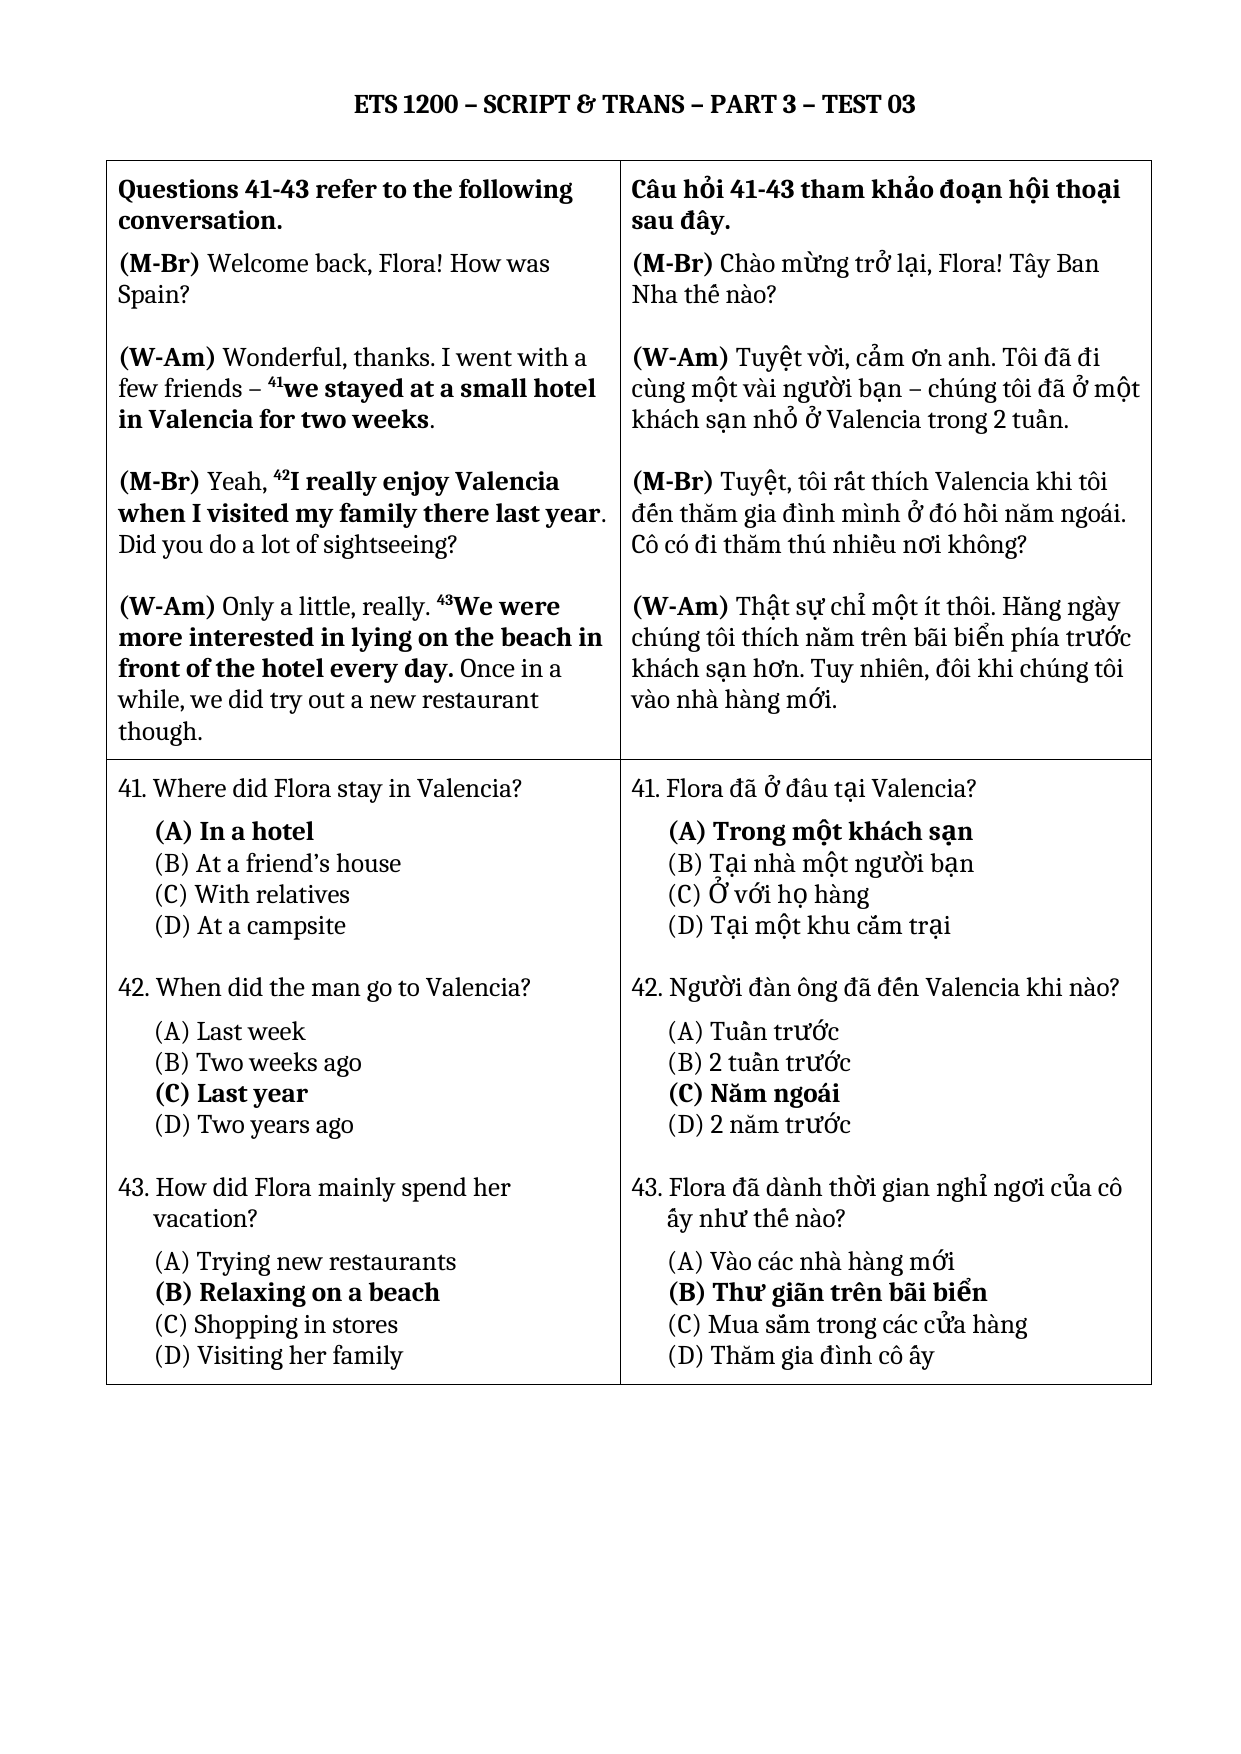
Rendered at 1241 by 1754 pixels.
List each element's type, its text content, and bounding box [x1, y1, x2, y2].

table_cell 41. Flora đã ở đâu tại Valencia? (A) Trong một khách sạn (B) Tại nhà một người bạn (C) Ở với họ hàng (D) Tại một khu cắm trại 42. Người đàn ông đã đến Valencia khi nào? (A) Tuần trước (B) 2 tuần trước (C) Năm ngoái (D) 2 năm trước 43. Flora đã dành thời gian nghỉ ngơi của cô ấy như thế nào? (A) Vào các nhà hàng mới (B) Thư giãn trên bãi biển (C) Mua sắm trong các cửa hàng (D) Thăm gia đình cô ấy [621, 760, 1151, 1383]
text ETS 1200 – SCRIPT & TRANS – PART 3 – TEST 03 [118, 89, 1152, 120]
table_header Questions 41-43 refer to the following conversation. (M-Br) Welcome back, Flora! How was Spain? (W-Am) Wonderful, thanks. I went with a few friends – 41we stayed at a small hotel in Valencia for two weeks. (M-Br) Yeah, 42I really enjoy Valencia when I visited my family there last year. Did you do a lot of sightseeing? (W-Am) Only a little, really. 43We were more interested in lying on the beach in front of the hotel every day. Once in a while, we did try out a new restaurant though. [107, 161, 620, 759]
table_header Câu hỏi 41-43 tham khảo đoạn hội thoại sau đây. (M-Br) Chào mừng trở lại, Flora! Tây Ban Nha thế nào? (W-Am) Tuyệt vời, cảm ơn anh. Tôi đã đi cùng một vài người bạn – chúng tôi đã ở một khách sạn nhỏ ở Valencia trong 2 tuần. (M-Br) Tuyệt, tôi rất thích Valencia khi tôi đến thăm gia đình mình ở đó hồi năm ngoái. Cô có đi thăm thú nhiều nơi không? (W-Am) Thật sự chỉ một ít thôi. Hằng ngày chúng tôi thích nằm trên bãi biển phía trước khách sạn hơn. Tuy nhiên, đôi khi chúng tôi vào nhà hàng mới. [621, 161, 1151, 759]
table_cell 41. Where did Flora stay in Valencia? (A) In a hotel (B) At a friend’s house (C) With relatives (D) At a campsite 42. When did the man go to Valencia? (A) Last week (B) Two weeks ago (C) Last year (D) Two years ago 43. How did Flora mainly spend her vacation? (A) Trying new restaurants (B) Relaxing on a beach (C) Shopping in stores (D) Visiting her family [107, 760, 620, 1383]
